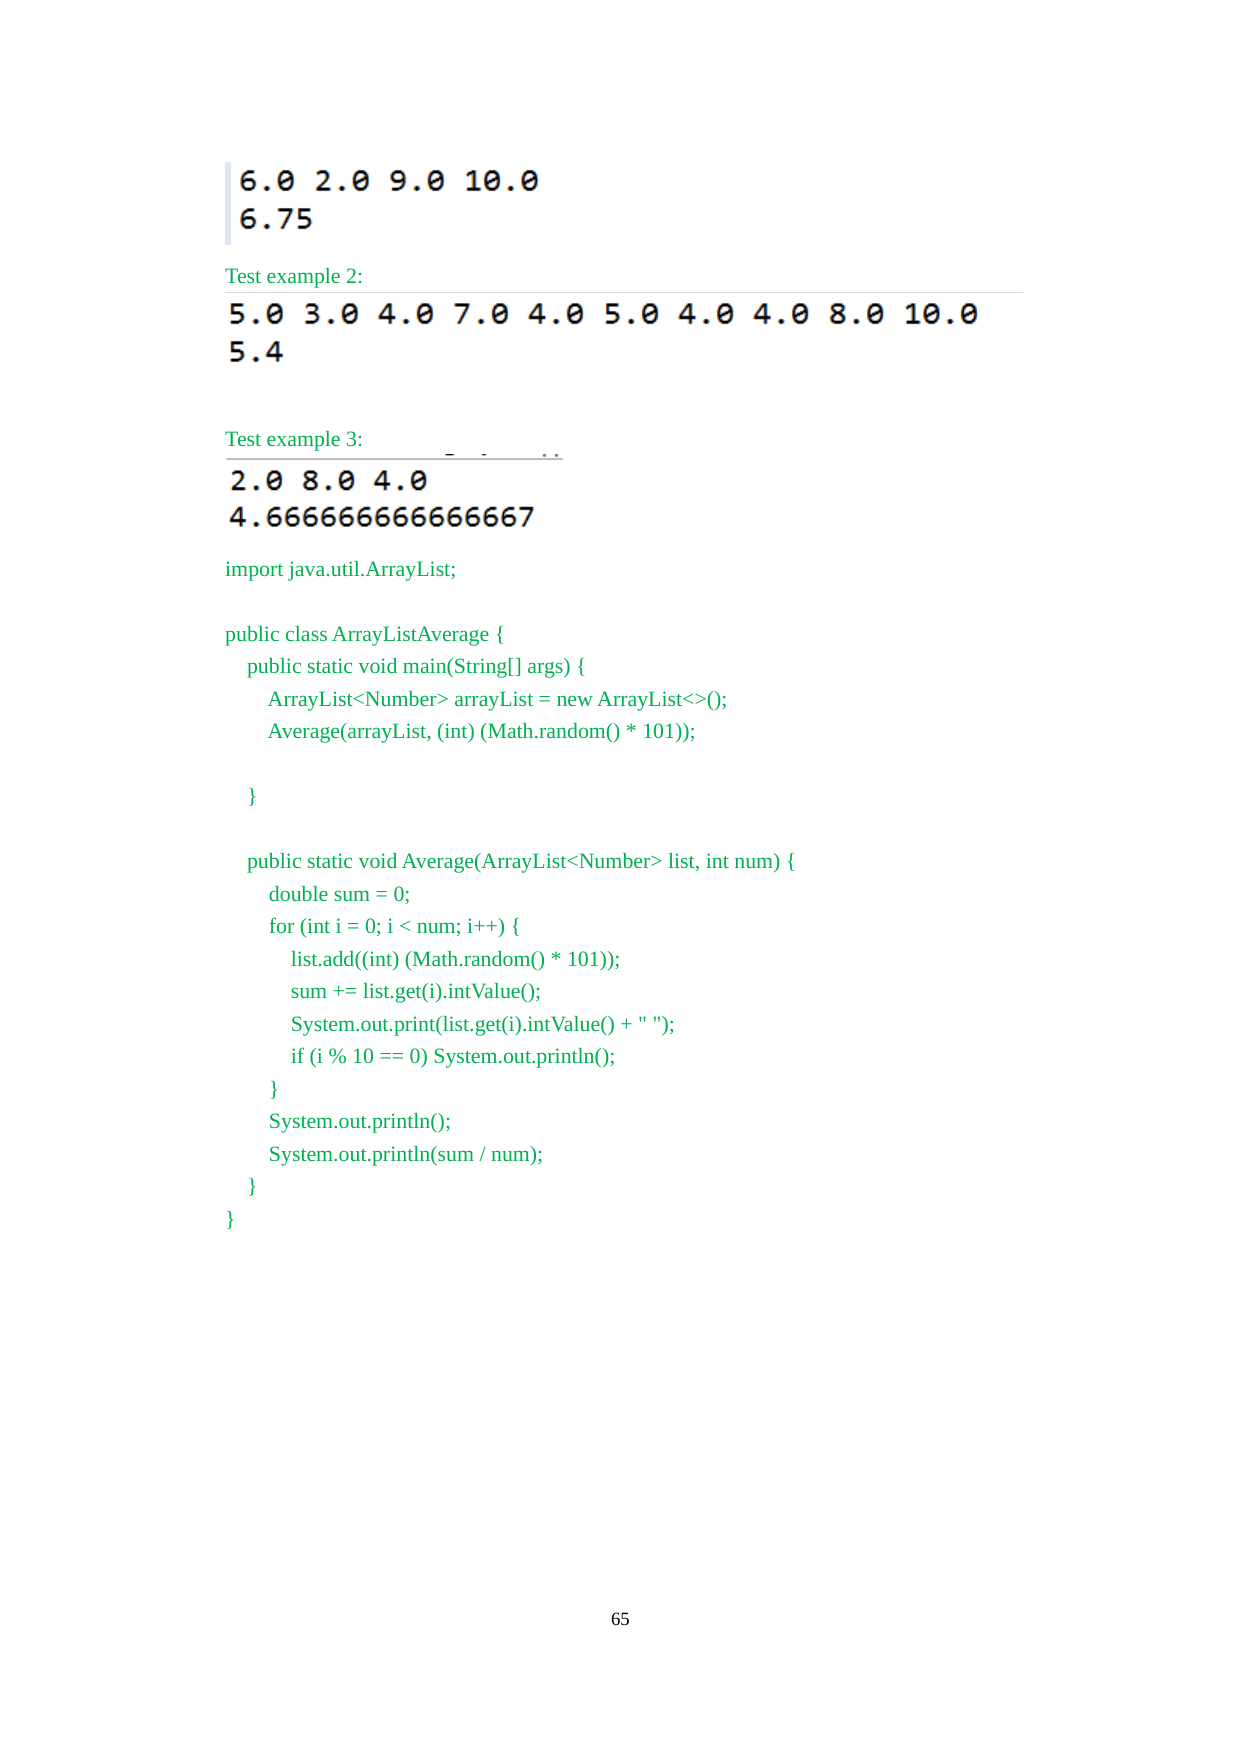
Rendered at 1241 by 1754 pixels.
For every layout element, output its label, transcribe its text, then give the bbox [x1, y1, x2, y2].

text public class ArrayListAverage { [225, 617, 1053, 649]
text Test example 2: [225, 259, 1053, 292]
text } [225, 779, 1053, 812]
text if (i % 10 == 0) System.out.println(); [225, 1039, 1053, 1072]
text Average(arrayList, (int) (Math.random() * 101)); [225, 714, 1053, 747]
text } [225, 1169, 1053, 1202]
picture [225, 292, 1024, 392]
text sum += list.get(i).intValue(); [225, 974, 1053, 1007]
text public static void main(String[] args) { [225, 649, 1053, 682]
text System.out.println(sum / num); [225, 1137, 1053, 1169]
text import java.util.ArrayList; [225, 552, 1053, 584]
picture [225, 454, 563, 536]
picture [225, 162, 608, 245]
text public static void Average(ArrayList<Number> list, int num) { [225, 844, 1053, 877]
text ArrayList<Number> arrayList = new ArrayList<>(); [225, 682, 1053, 714]
text list.add((int) (Math.random() * 101)); [225, 942, 1053, 974]
text } [225, 1202, 1053, 1234]
text Test example 3: [225, 422, 1053, 454]
text System.out.print(list.get(i).intValue() + " "); [225, 1007, 1053, 1039]
text } [225, 1072, 1053, 1104]
text System.out.println(); [225, 1104, 1053, 1137]
text double sum = 0; [225, 877, 1053, 909]
text for (int i = 0; i < num; i++) { [225, 909, 1053, 942]
